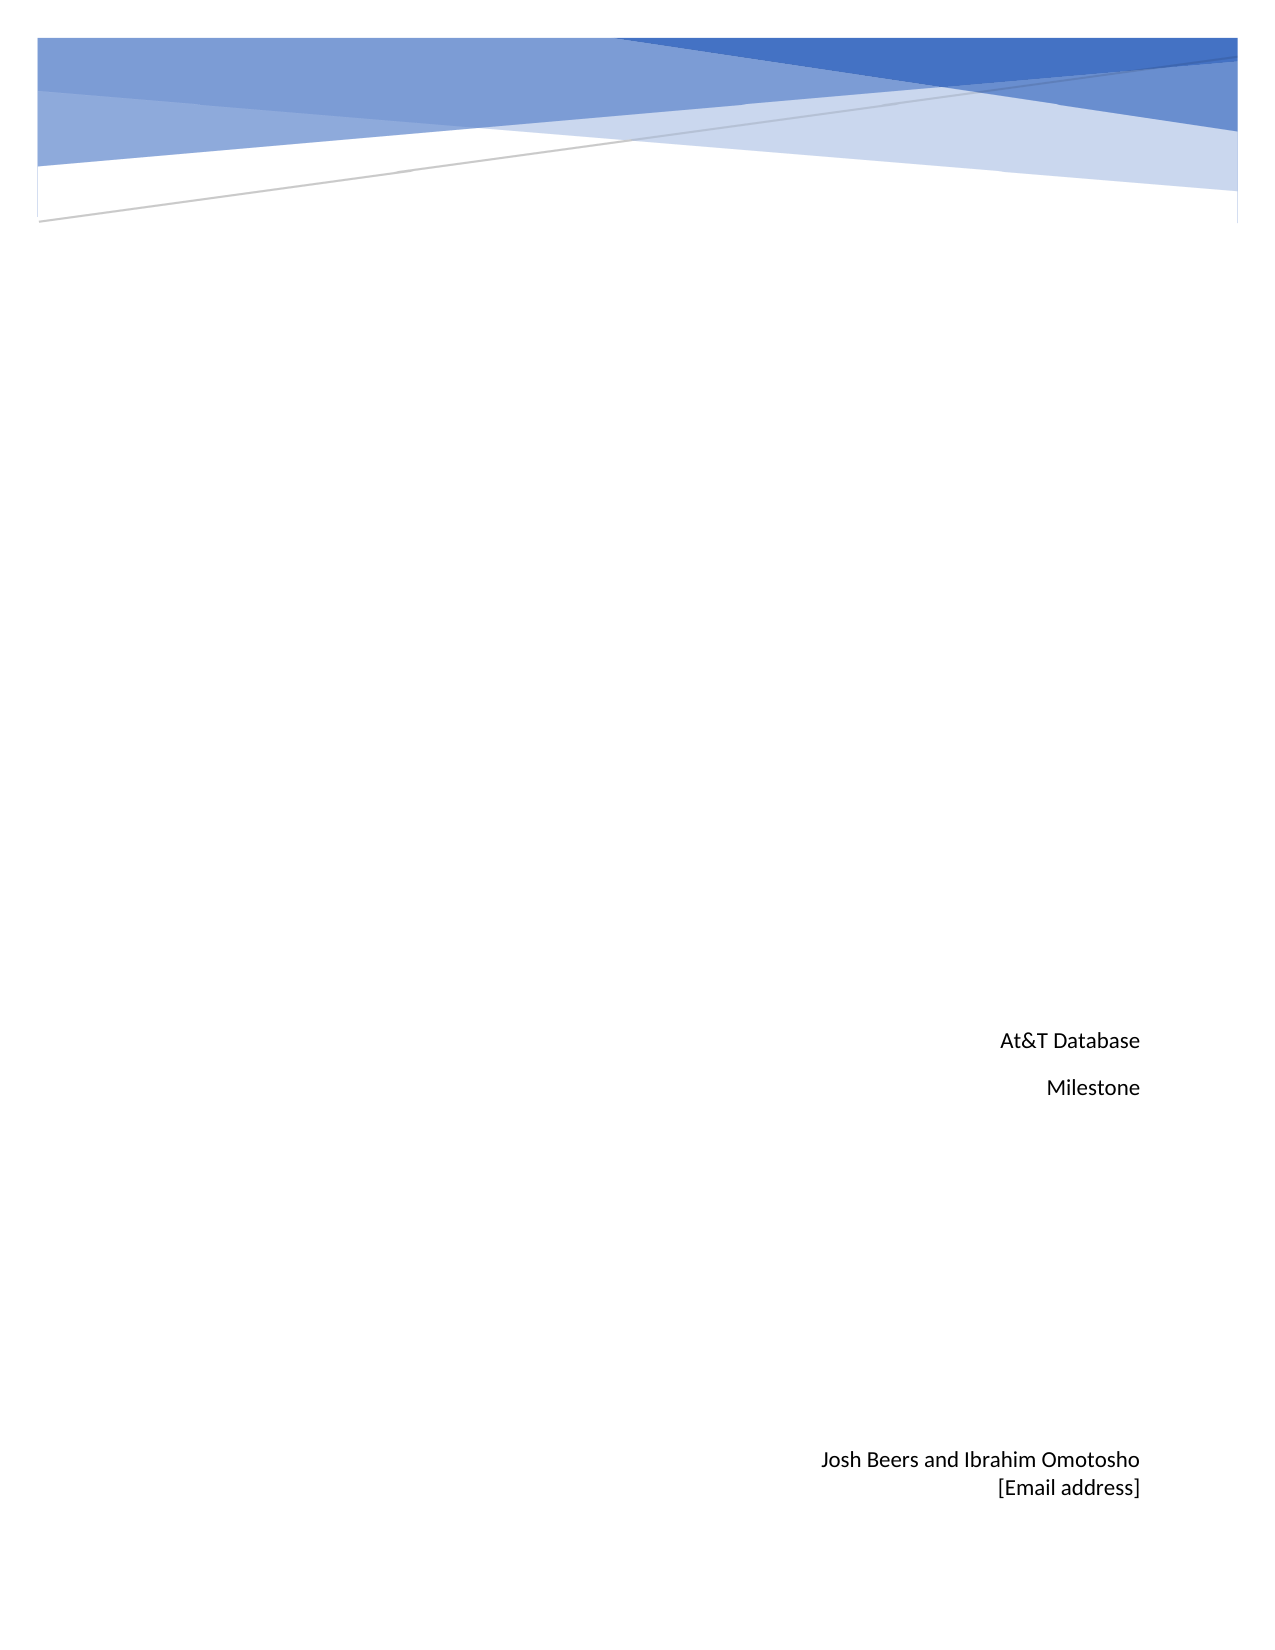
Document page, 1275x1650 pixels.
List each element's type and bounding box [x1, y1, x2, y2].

picture [37, 37, 1238, 238]
